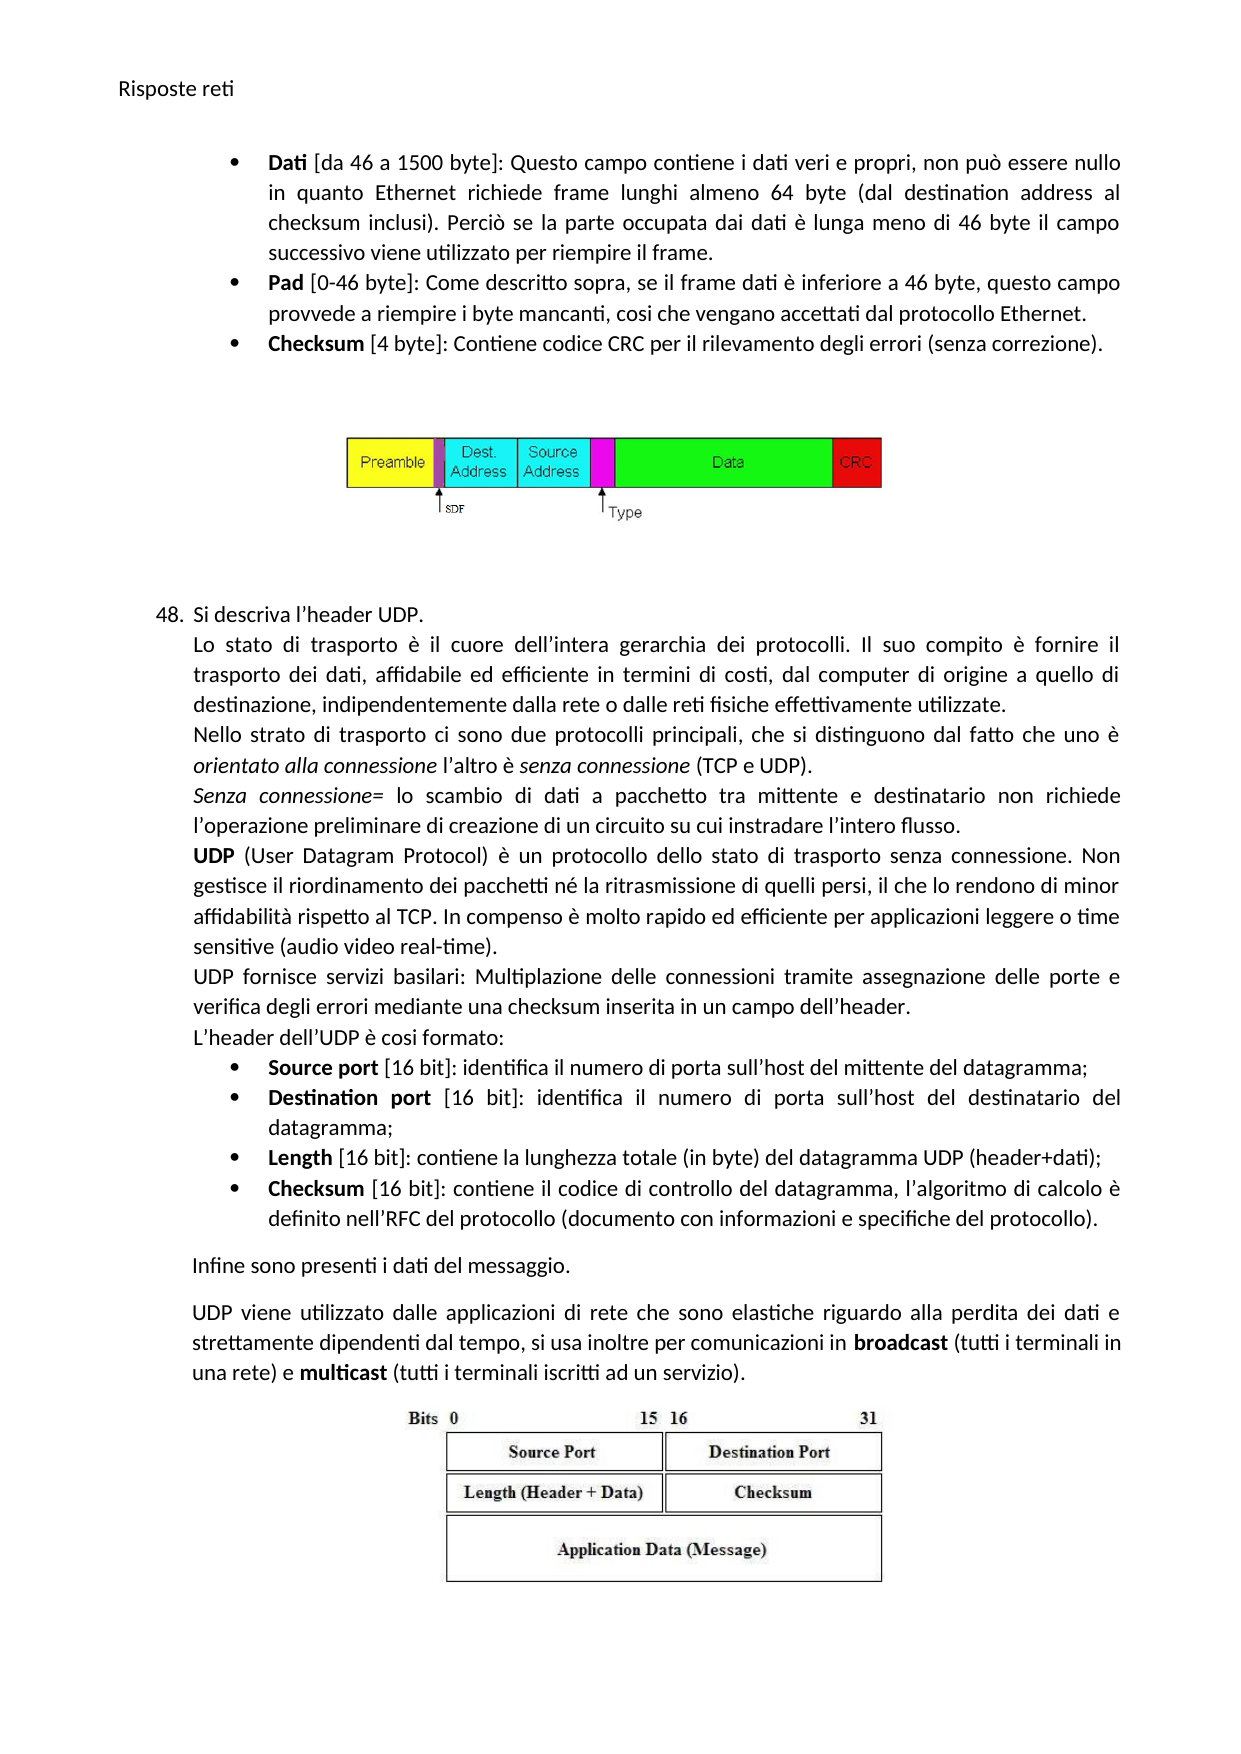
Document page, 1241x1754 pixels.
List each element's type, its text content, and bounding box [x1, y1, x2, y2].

list L’header dell’UDP è cosi formato: [193, 1023, 1122, 1051]
list Dati [da 46 a 1500 byte]: Questo campo contiene i dati veri e propri, non può essere nullo in quanto Ethernet richiede frame lunghi almeno 64 byte (dal destination address al checksum inclusi). Perciò se la parte occupata dai dati è lunga meno di 46 byte il campo successivo viene utilizzato per riempire il frame. [231, 148, 1122, 266]
text Infine sono presenti i dati del messaggio. [192, 1251, 1122, 1279]
list Pad [0-46 byte]: Come descritto sopra, se il frame dati è inferiore a 46 byte, questo campo provvede a riempire i byte mancanti, cosi che vengano accettati dal protocollo Ethernet. [231, 268, 1122, 327]
list Length [16 bit]: contiene la lunghezza totale (in byte) del datagramma UDP (header+dati); [231, 1143, 1122, 1171]
picture [329, 422, 911, 534]
list Nello strato di trasporto ci sono due protocolli principali, che si distinguono dal fatto che uno è orientato alla connessione l’altro è senza connessione (TCP e UDP). [193, 721, 1122, 779]
list Lo stato di trasporto è il cuore dell’intera gerarchia dei protocolli. Il suo compito è fornire il trasporto dei dati, affidabile ed efficiente in termini di costi, dal computer di origine a quello di destinazione, indipendentemente dalla rete o dalle reti fisiche effettivamente utilizzate. [193, 630, 1122, 718]
list Si descriva l’header UDP. [156, 600, 1122, 628]
list Checksum [4 byte]: Contiene codice CRC per il rilevamento degli errori (senza correzione). [231, 329, 1122, 357]
list Checksum [16 bit]: contiene il codice di controllo del datagramma, l’algoritmo di calcolo è definito nell’RFC del protocollo (documento con informazioni e specifiche del protocollo). [231, 1174, 1122, 1232]
list Senza connessione= lo scambio di dati a pacchetto tra mittente e destinatario non richiede l’operazione preliminare di creazione di un circuito su cui instradare l’intero flusso. [193, 781, 1122, 839]
list Source port [16 bit]: identifica il numero di porta sull’host del mittente del datagramma; [231, 1053, 1122, 1081]
text UDP viene utilizzato dalle applicazioni di rete che sono elastiche riguardo alla perdita dei dati e strettamente dipendenti dal tempo, si usa inoltre per comunicazioni in broadcast (tutti i terminali in una rete) e multicast (tutti i terminali iscritti ad un servizio). [192, 1298, 1122, 1386]
list UDP (User Datagram Protocol) è un protocollo dello stato di trasporto senza connessione. Non gestisce il riordinamento dei pacchetti né la ritrasmissione di quelli persi, il che lo rendono di minor affidabilità rispetto al TCP. In compenso è molto rapido ed efficiente per applicazioni leggere o time sensitive (audio video real-time). [193, 841, 1122, 960]
picture [404, 1405, 910, 1591]
list Destination port [16 bit]: identifica il numero di porta sull’host del destinatario del datagramma; [231, 1083, 1122, 1141]
list UDP fornisce servizi basilari: Multiplazione delle connessioni tramite assegnazione delle porte e verifica degli errori mediante una checksum inserita in un campo dell’header. [193, 962, 1122, 1020]
